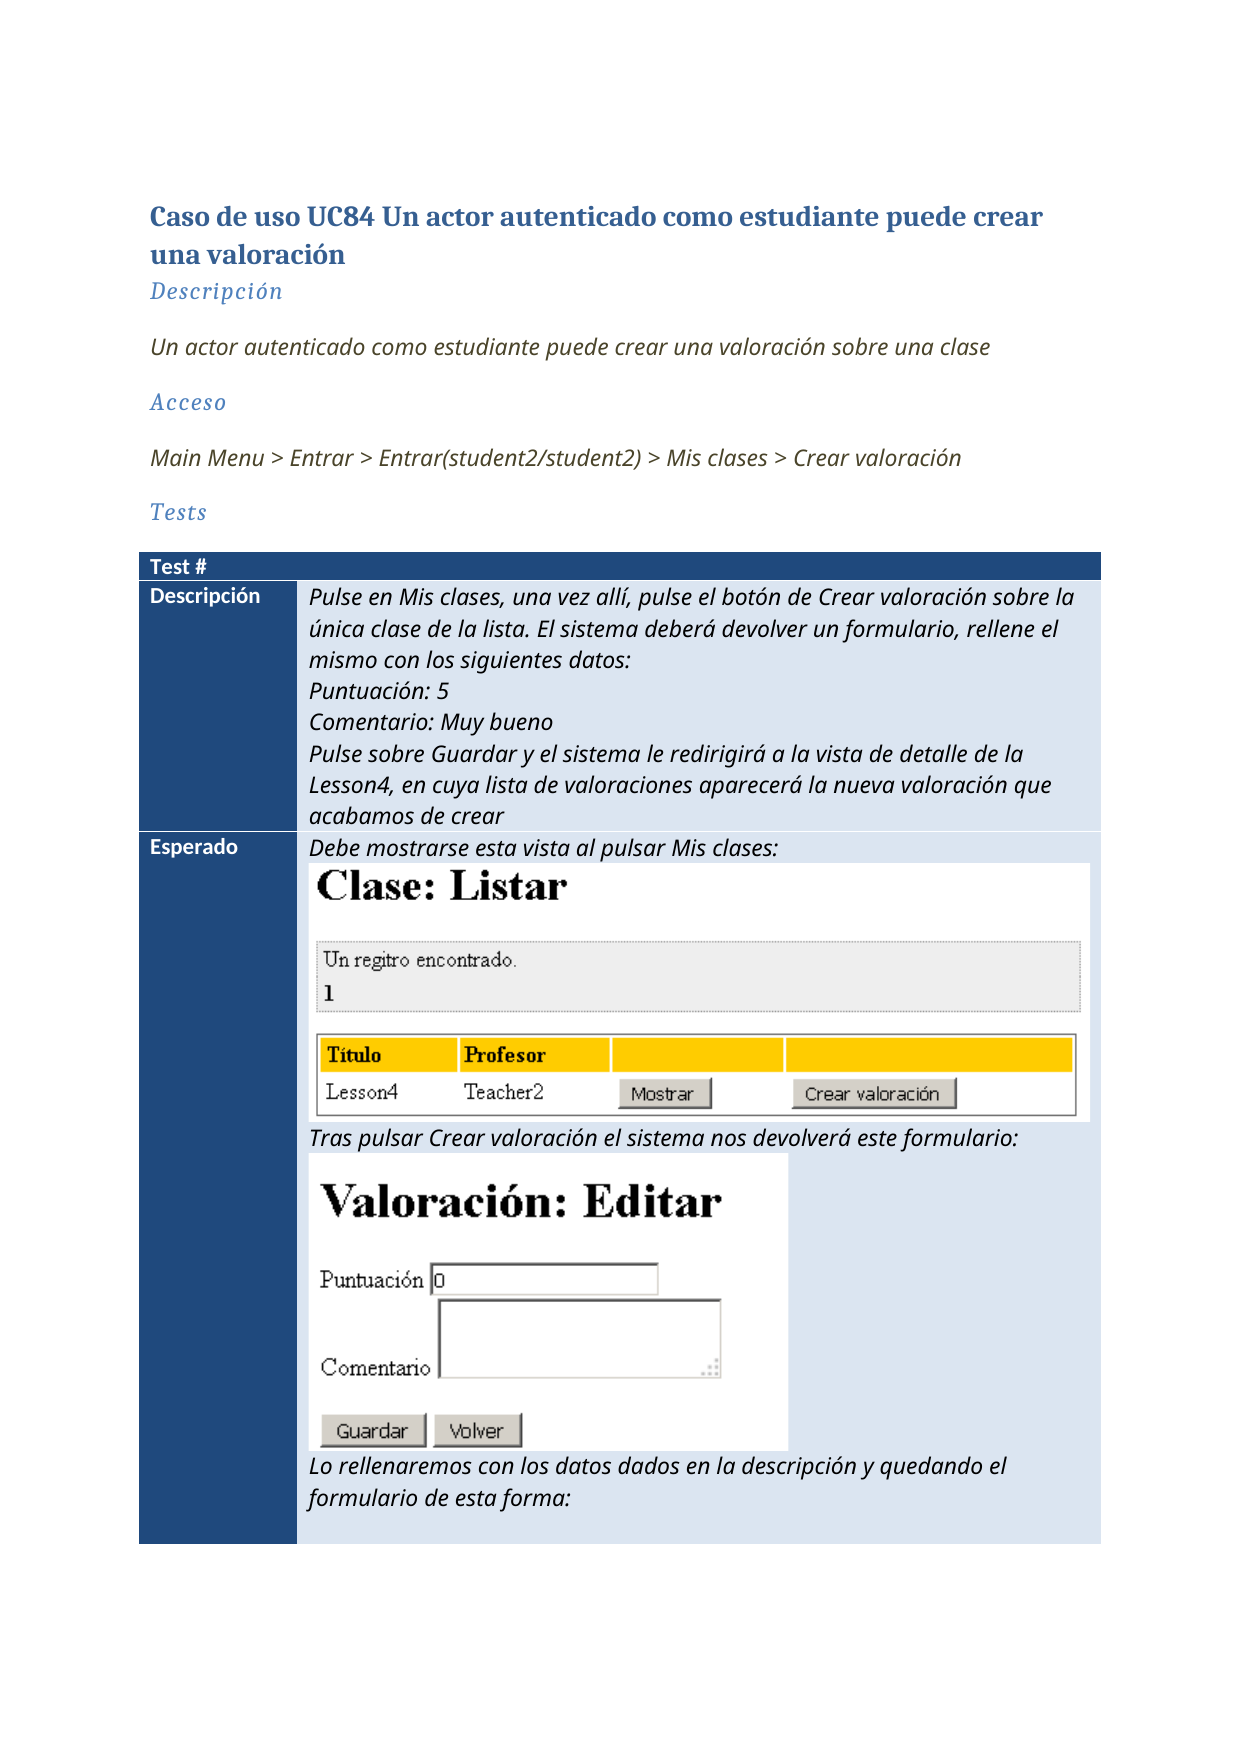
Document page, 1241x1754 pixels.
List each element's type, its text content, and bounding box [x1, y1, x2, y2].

subtitle Acceso [150, 388, 1090, 416]
subtitle Descripción [150, 277, 1090, 306]
picture [308, 1153, 789, 1451]
table_cell Pulse en Mis clases, una vez allí, pulse el botón de Crear valoración sobre la única clase de la lista. El sistema deberá devolver un formulario, rellene el mismo con los siguientes datos: Puntuación: 5 Comentario: Muy bueno Pulse sobre Guardar y el sistema le redirigirá a la vista de detalle de la Lesson4, en cuya lista de valoraciones aparecerá la nueva valoración que acabamos de crear [298, 581, 1101, 831]
table_cell Esperado [139, 832, 297, 1544]
subtitle Tests [150, 498, 1090, 527]
table_cell Descripción [139, 581, 297, 831]
table_header Test # [139, 552, 1101, 580]
text Main Menu > Entrar > Entrar(student2/student2) > Mis clases > Crear valoración [150, 442, 1090, 473]
picture [308, 863, 1091, 1122]
text Un actor autenticado como estudiante puede crear una valoración sobre una clase [150, 331, 1090, 362]
subtitle Caso de uso UC84 Un actor autenticado como estudiante puede crear una valoración [150, 200, 1090, 272]
